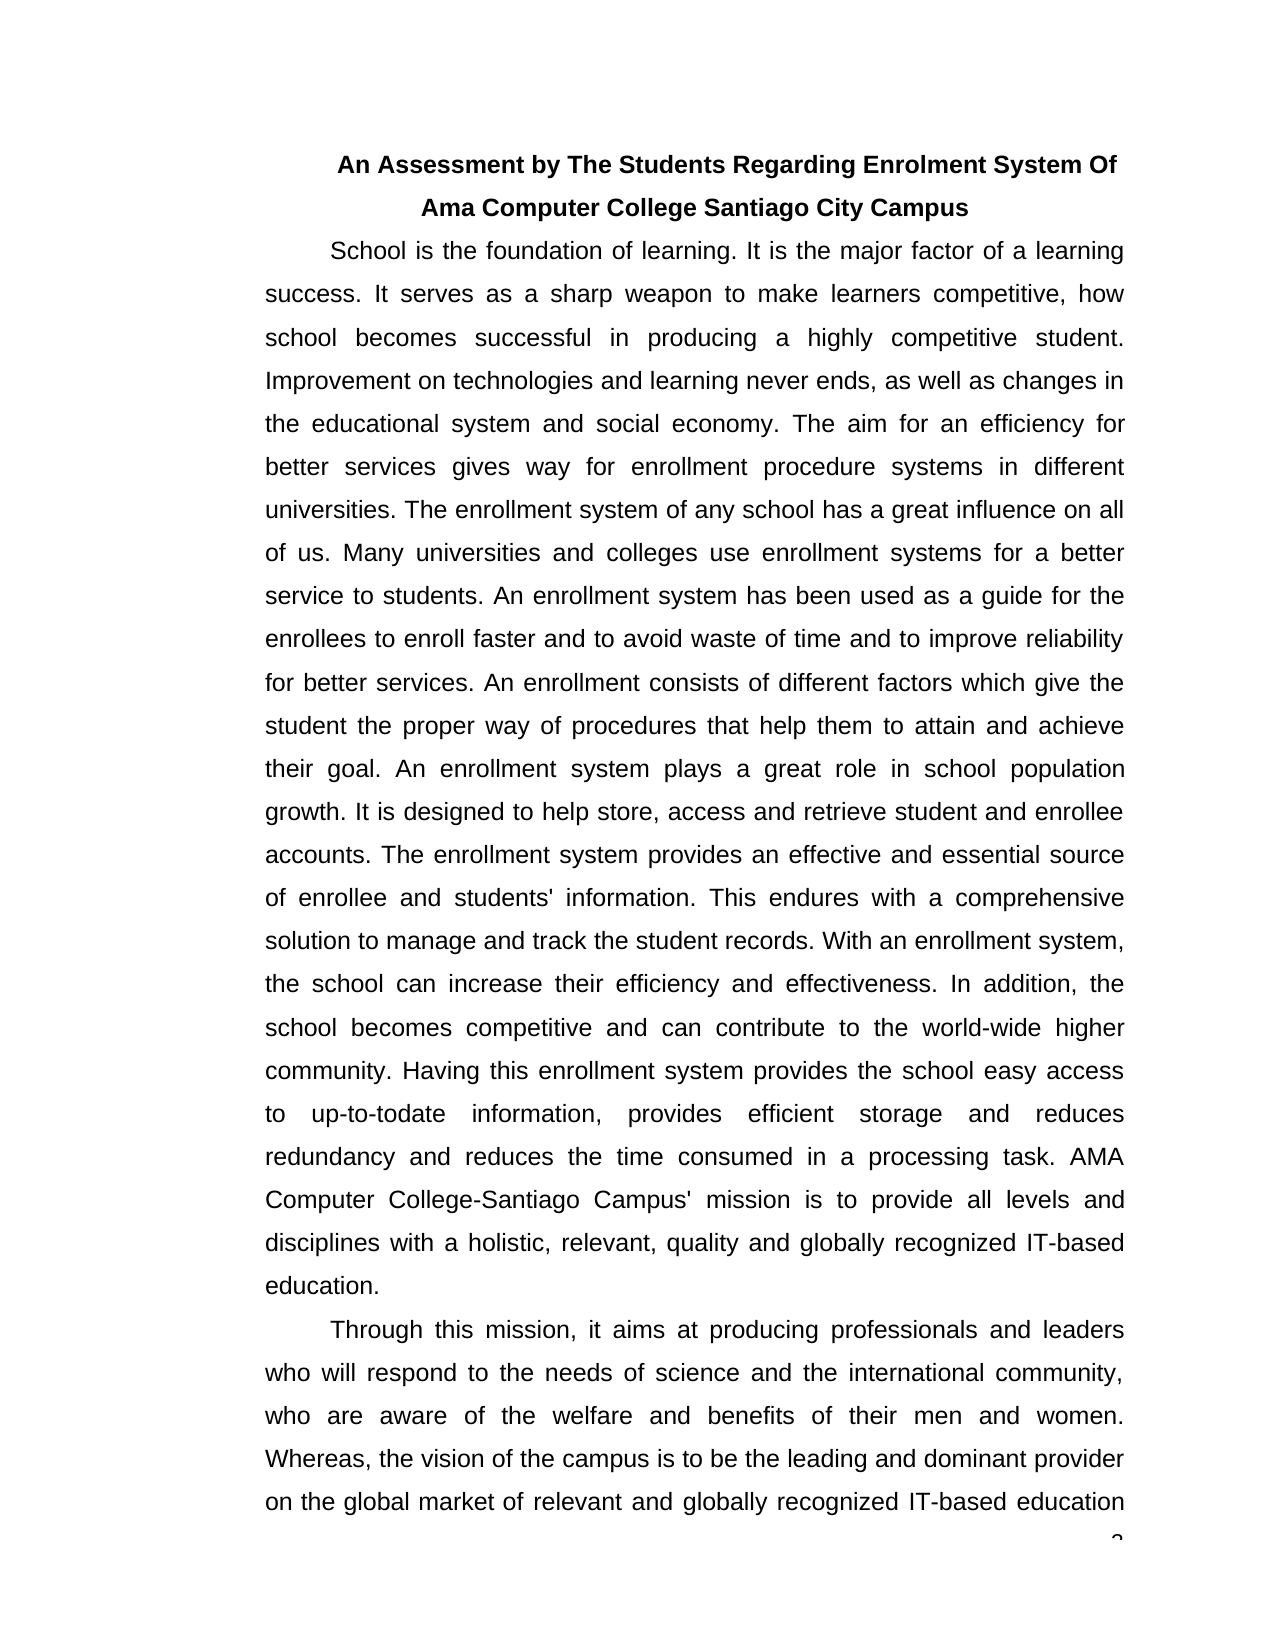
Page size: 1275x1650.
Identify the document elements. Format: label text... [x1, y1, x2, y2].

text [265, 1315, 1125, 1516]
text School is the foundation of learning. It is the major factor of a learning success. It serves as a sharp weapon to make learners competitive, how school becomes successful in producing a highly competitive student. Improvement on technologies and learning never ends, as well as changes in the educational system and social economy. The aim for an efficiency for better services gives way for enrollment procedure systems in different universities. The enrollment system of any school has a great influence on all of us. Many universities and colleges use enrollment systems for a better service to students. An enrollment system has been used as a guide for the enrollees to enroll faster and to avoid waste of time and to improve reliability for better services. An enrollment consists of different factors which give the student the proper way of procedures that help them to attain and achieve their goal. An enrollment system plays a great role in school population growth. It is designed to help store, access and retrieve student and enrollee accounts. The enrollment system provides an effective and essential source of enrollee and students' information. This endures with a comprehensive solution to manage and track the student records. With an enrollment system, the school can increase their efficiency and effectiveness. In addition, the school becomes competitive and can contribute to the world-wide higher community. Having this enrollment system provides the school easy access to up-to-todate information, provides efficient storage and reduces redundancy and reduces the time consumed in a processing task. AMA Computer College-Santiago Campus' mission is to provide all levels and disciplines with a holistic, relevant, quality and globally recognized IT-based education. [265, 236, 1126, 1300]
subtitle An Assessment by The Students Regarding Enrolment System Of Ama Computer College Santiago City Campus [337, 150, 1118, 222]
